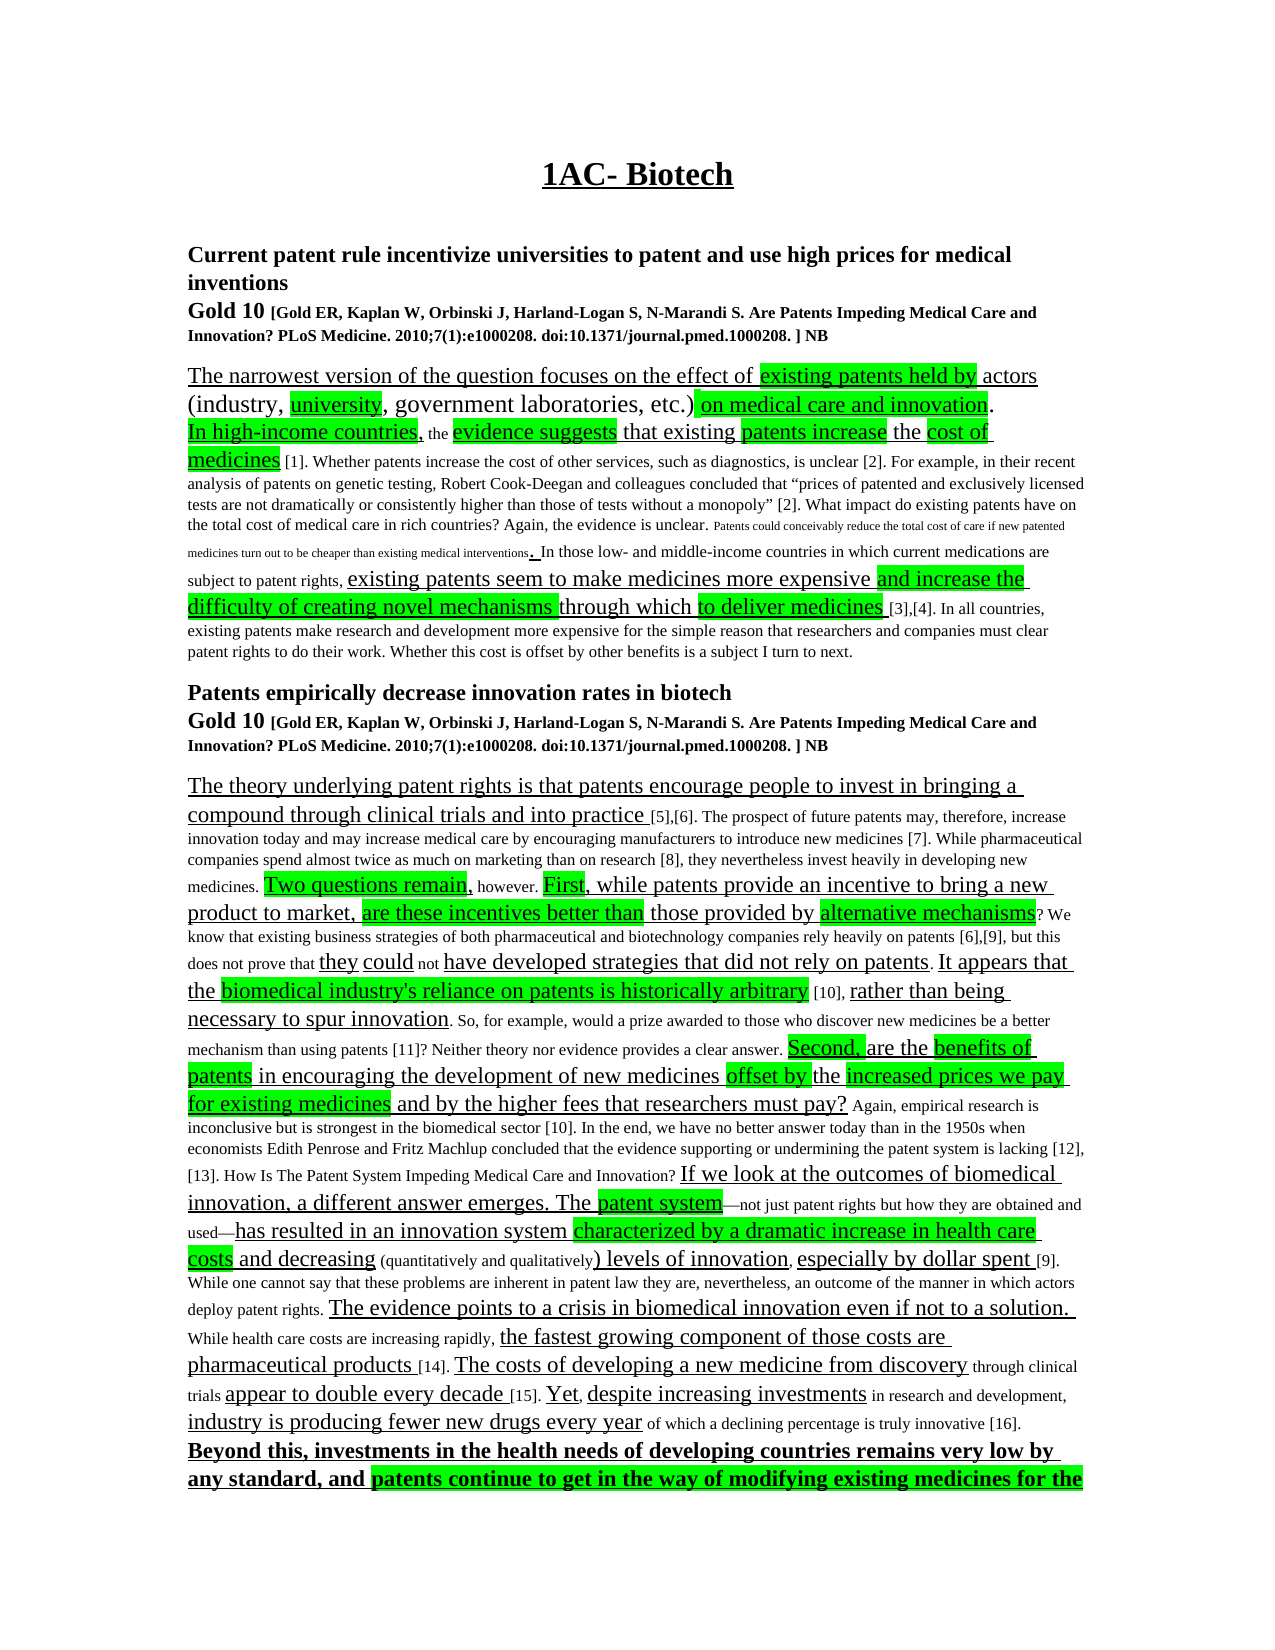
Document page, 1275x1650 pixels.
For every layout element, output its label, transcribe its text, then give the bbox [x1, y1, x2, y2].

subtitle Patents empirically decrease innovation rates in biotech [187, 679, 1087, 705]
text Gold 10 [Gold ER, Kaplan W, Orbinski J, Harland-Logan S, N-Marandi S. Are Patents Impeding Medical Care and Innovation? PLoS Medicine. 2010;7(1):e1000208. doi:10.1371/journal.pmed.1000208. ] NB [187, 707, 1087, 754]
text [187, 773, 1087, 1491]
subtitle Current patent rule incentivize universities to patent and use high prices for medical inventions [187, 241, 1087, 295]
text Gold 10 [Gold ER, Kaplan W, Orbinski J, Harland-Logan S, N-Marandi S. Are Patents Impeding Medical Care and Innovation? PLoS Medicine. 2010;7(1):e1000208. doi:10.1371/journal.pmed.1000208. ] NB [187, 297, 1087, 344]
text The narrowest version of the question focuses on the effect of existing patents held by actors (industry, university, government laboratories, etc.) on medical care and innovation. [187, 363, 1087, 418]
text In high-income countries, the evidence suggests that existing patents increase the cost of medicines [1]. Whether patents increase the cost of other services, such as diagnostics, is unclear [2]. For example, in their recent analysis of patents on genetic testing, Robert Cook-Deegan and colleagues concluded that “prices of patented and exclusively licensed tests are not dramatically or consistently higher than those of tests without a monopoly” [2]. What impact do existing patents have on the total cost of medical care in rich countries? Again, the evidence is unclear. Patents could conceivably reduce the total cost of care if new patented medicines turn out to be cheaper than existing medical interventions. In those low- and middle-income countries in which current medications are subject to patent rights, existing patents seem to make medicines more expensive and increase the difficulty of creating novel mechanisms through which to deliver medicines [3],[4]. In all countries, existing patents make research and development more expensive for the simple reason that researchers and companies must clear patent rights to do their work. Whether this cost is offset by other benefits is a subject I turn to next. [187, 418, 1087, 661]
subtitle 1AC- Biotech [187, 154, 1087, 192]
